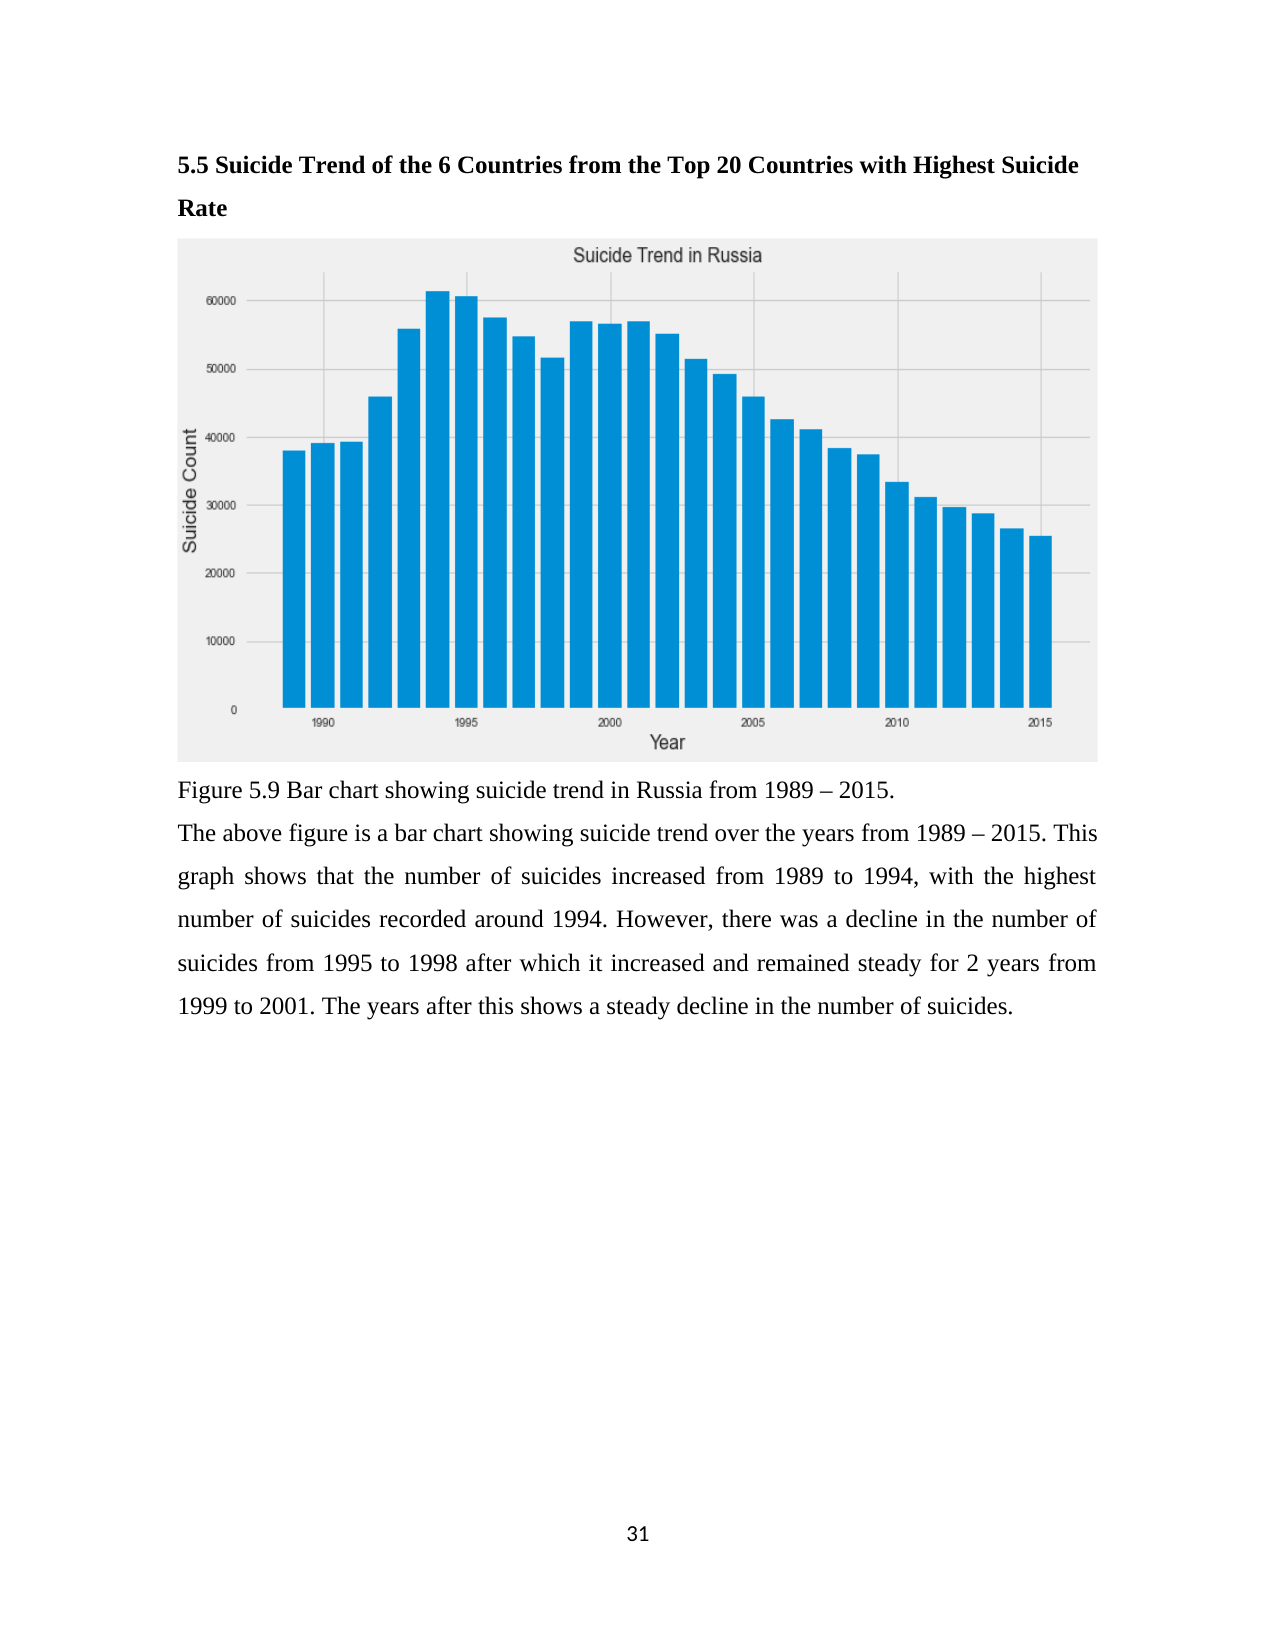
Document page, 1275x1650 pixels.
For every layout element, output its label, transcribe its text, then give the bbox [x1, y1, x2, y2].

text Figure 5.9 Bar chart showing suicide trend in Russia from 1989 – 2015. [177, 775, 1098, 804]
text The above figure is a bar chart showing suicide trend over the years from 1989 – 2015. This graph shows that the number of suicides increased from 1989 to 1994, with the highest number of suicides recorded around 1994. However, there was a decline in the number of suicides from 1995 to 1998 after which it increased and remained steady for 2 years from 1999 to 2001. The years after this shows a steady decline in the number of suicides. [177, 818, 1098, 1019]
picture [177, 236, 1098, 762]
subtitle 5.5 Suicide Trend of the 6 Countries from the Top 20 Countries with Highest Suicide Rate [177, 150, 1098, 222]
